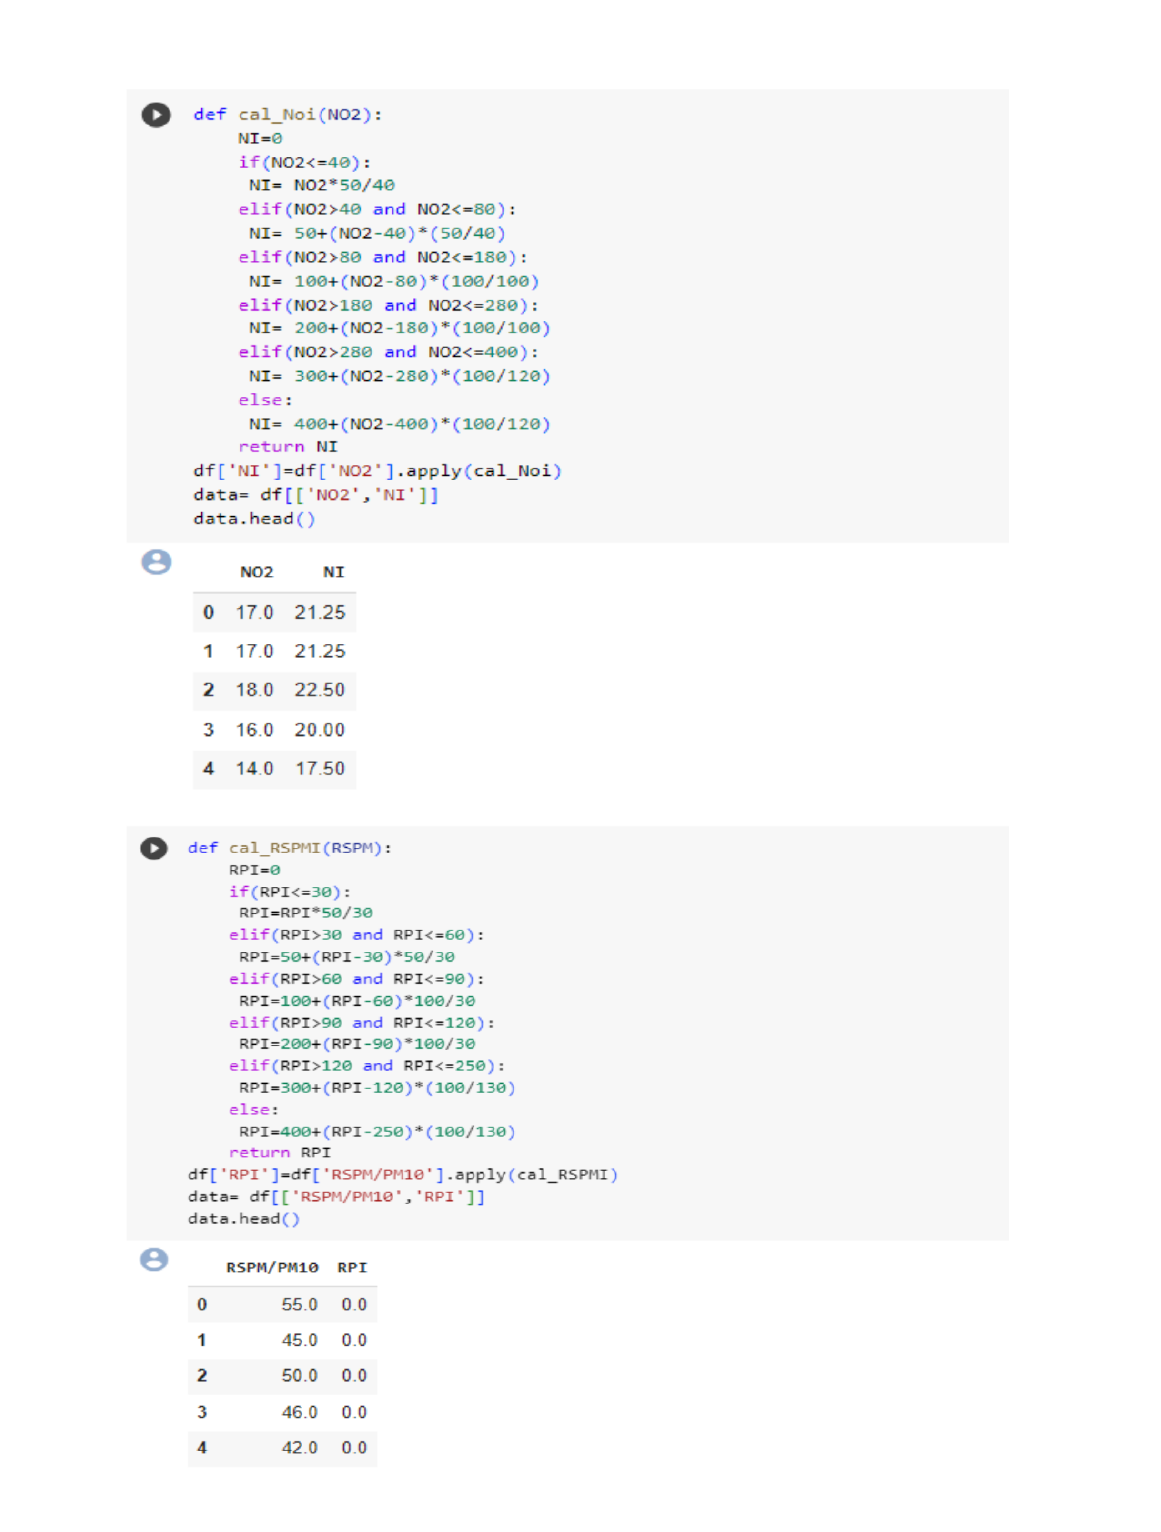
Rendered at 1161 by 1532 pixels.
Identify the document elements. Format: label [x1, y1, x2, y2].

picture [109, 83, 1009, 1479]
